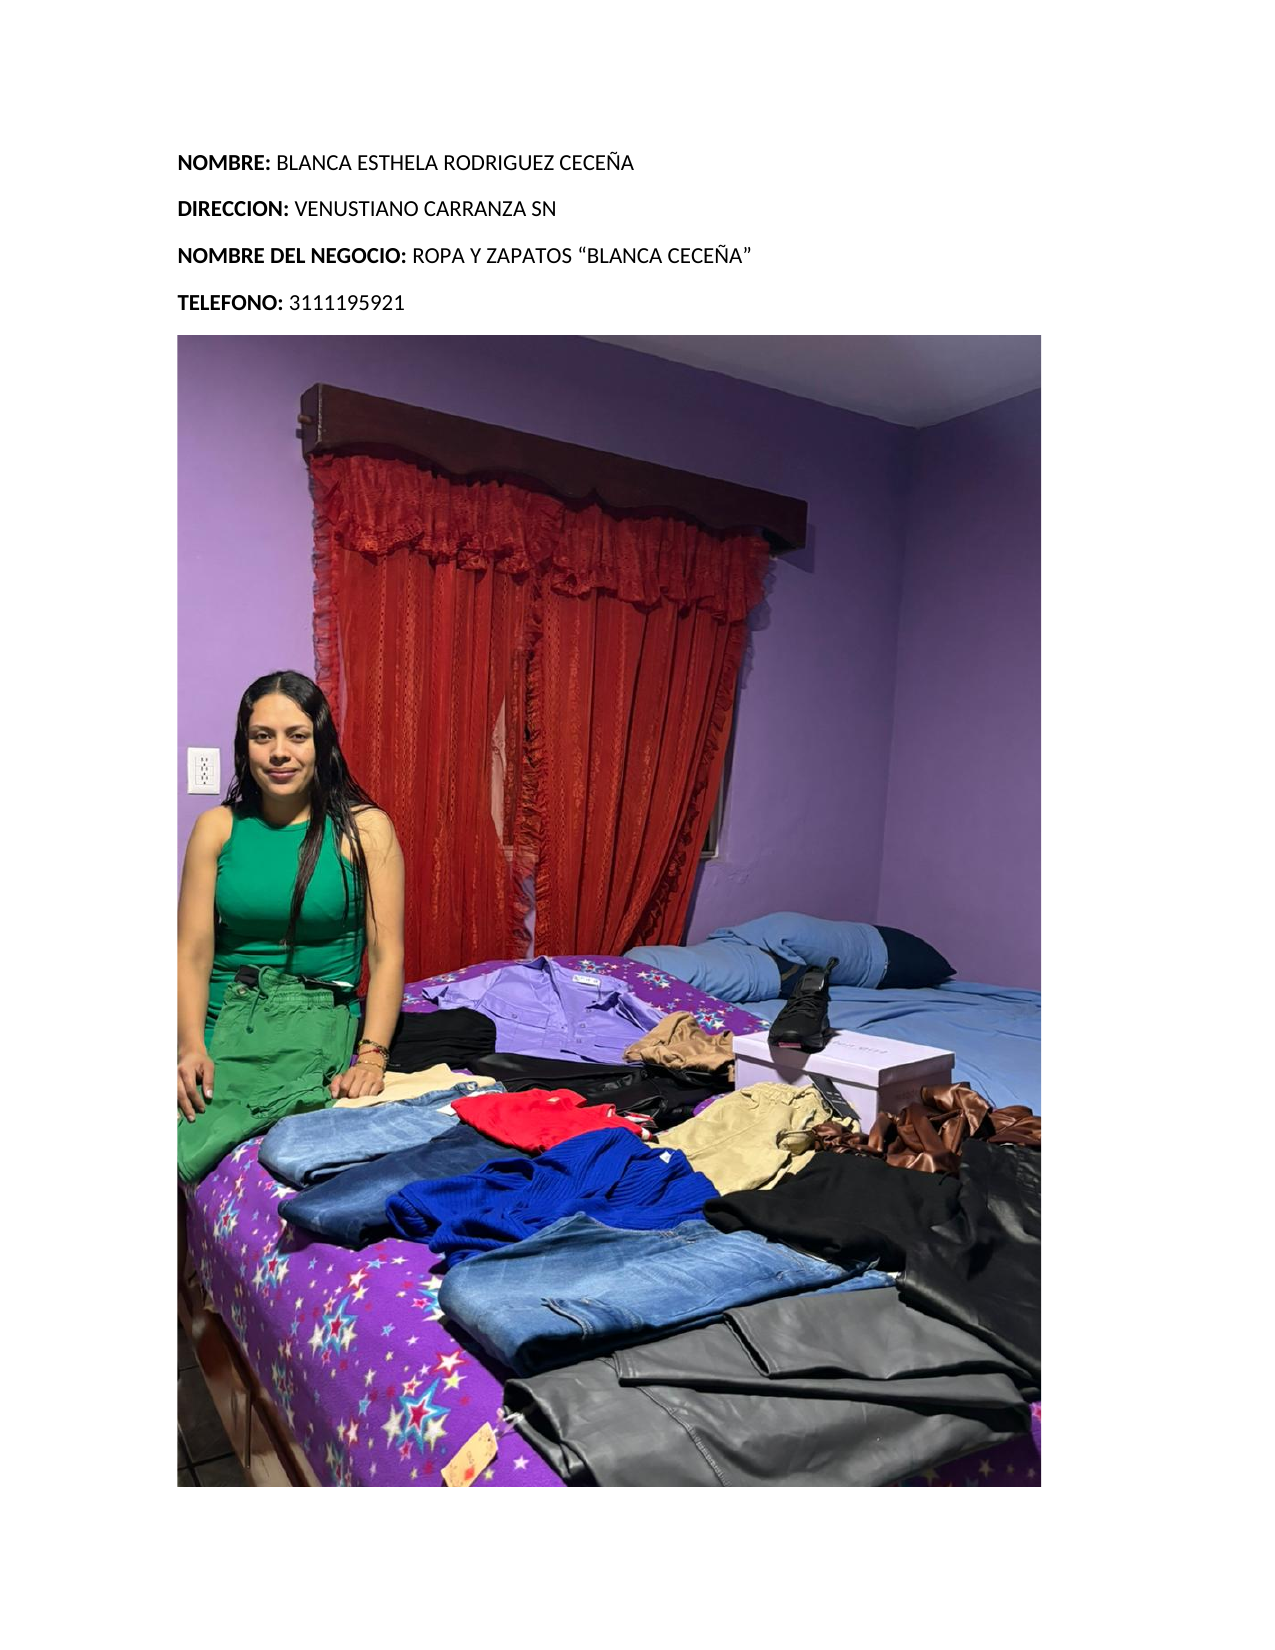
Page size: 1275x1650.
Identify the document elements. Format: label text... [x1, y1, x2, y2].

text NOMBRE: BLANCA ESTHELA RODRIGUEZ CECEÑA [177, 148, 1098, 176]
text NOMBRE DEL NEGOCIO: ROPA Y ZAPATOS “BLANCA CECEÑA” [177, 241, 1098, 269]
text TELEFONO: 3111195921 [177, 288, 1098, 316]
picture [177, 335, 1042, 1487]
text DIRECCION: VENUSTIANO CARRANZA SN [177, 194, 1098, 222]
